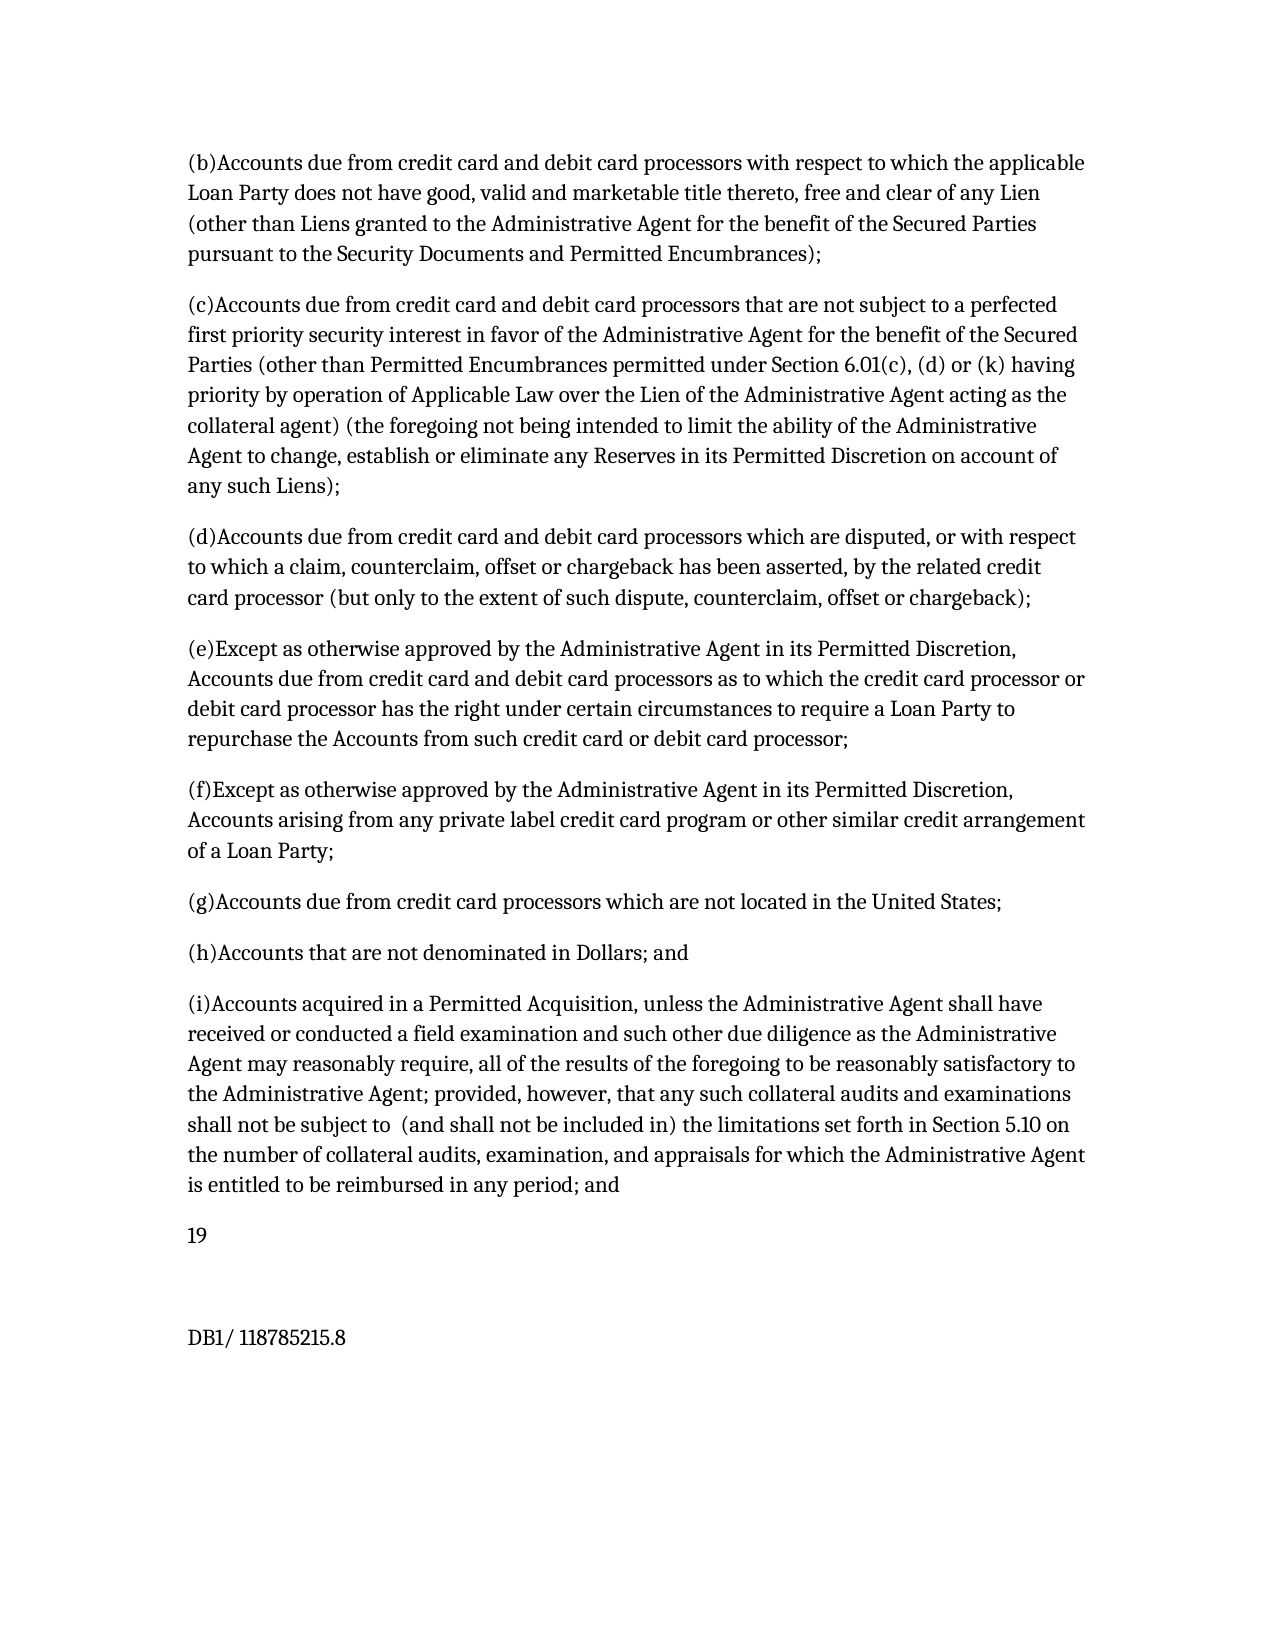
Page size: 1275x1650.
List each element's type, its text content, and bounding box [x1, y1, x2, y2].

text (e)Except as otherwise approved by the Administrative Agent in its Permitted Discretion, Accounts due from credit card and debit card processors as to which the credit card processor or debit card processor has the right under certain circumstances to require a Loan Party to repurchase the Accounts from such credit card or debit card processor; [187, 635, 1087, 752]
text 19 [187, 1223, 1087, 1249]
text (b)Accounts due from credit card and debit card processors with respect to which the applicable Loan Party does not have good, valid and marketable title thereto, free and clear of any Lien (other than Liens granted to the Administrative Agent for the benefit of the Secured Parties pursuant to the Security Documents and Permitted Encumbrances); [187, 150, 1087, 267]
text (c)Accounts due from credit card and debit card processors that are not subject to a perfected first priority security interest in favor of the Administrative Agent for the benefit of the Secured Parties (other than Permitted Encumbrances permitted under Section 6.01(c), (d) or (k) having priority by operation of Applicable Law over the Lien of the Administrative Agent acting as the collateral agent) (the foregoing not being intended to limit the ability of the Administrative Agent to change, establish or eliminate any Reserves in its Permitted Discretion on account of any such Liens); [187, 292, 1087, 499]
text DB1/ 118785215.8 [187, 1325, 1087, 1351]
text (h)Accounts that are not denominated in Dollars; and [187, 939, 1087, 966]
text (f)Except as otherwise approved by the Administrative Agent in its Permitted Discretion, Accounts arising from any private label credit card program or other similar credit arrangement of a Loan Party; [187, 777, 1087, 864]
text (g)Accounts due from credit card processors which are not located in the United States; [187, 888, 1087, 915]
text (i)Accounts acquired in a Permitted Acquisition, unless the Administrative Agent shall have received or conducted a field examination and such other due diligence as the Administrative Agent may reasonably require, all of the results of the foregoing to be reasonably satisfactory to the Administrative Agent; provided, however, that any such collateral audits and examinations shall not be subject to (and shall not be included in) the limitations set forth in Section 5.10 on the number of collateral audits, examination, and appraisals for which the Administrative Agent is entitled to be reimbursed in any period; and [187, 991, 1087, 1198]
text (d)Accounts due from credit card and debit card processors which are disputed, or with respect to which a claim, counterclaim, offset or chargeback has been asserted, by the related credit card processor (but only to the extent of such dispute, counterclaim, offset or chargeback); [187, 524, 1087, 611]
